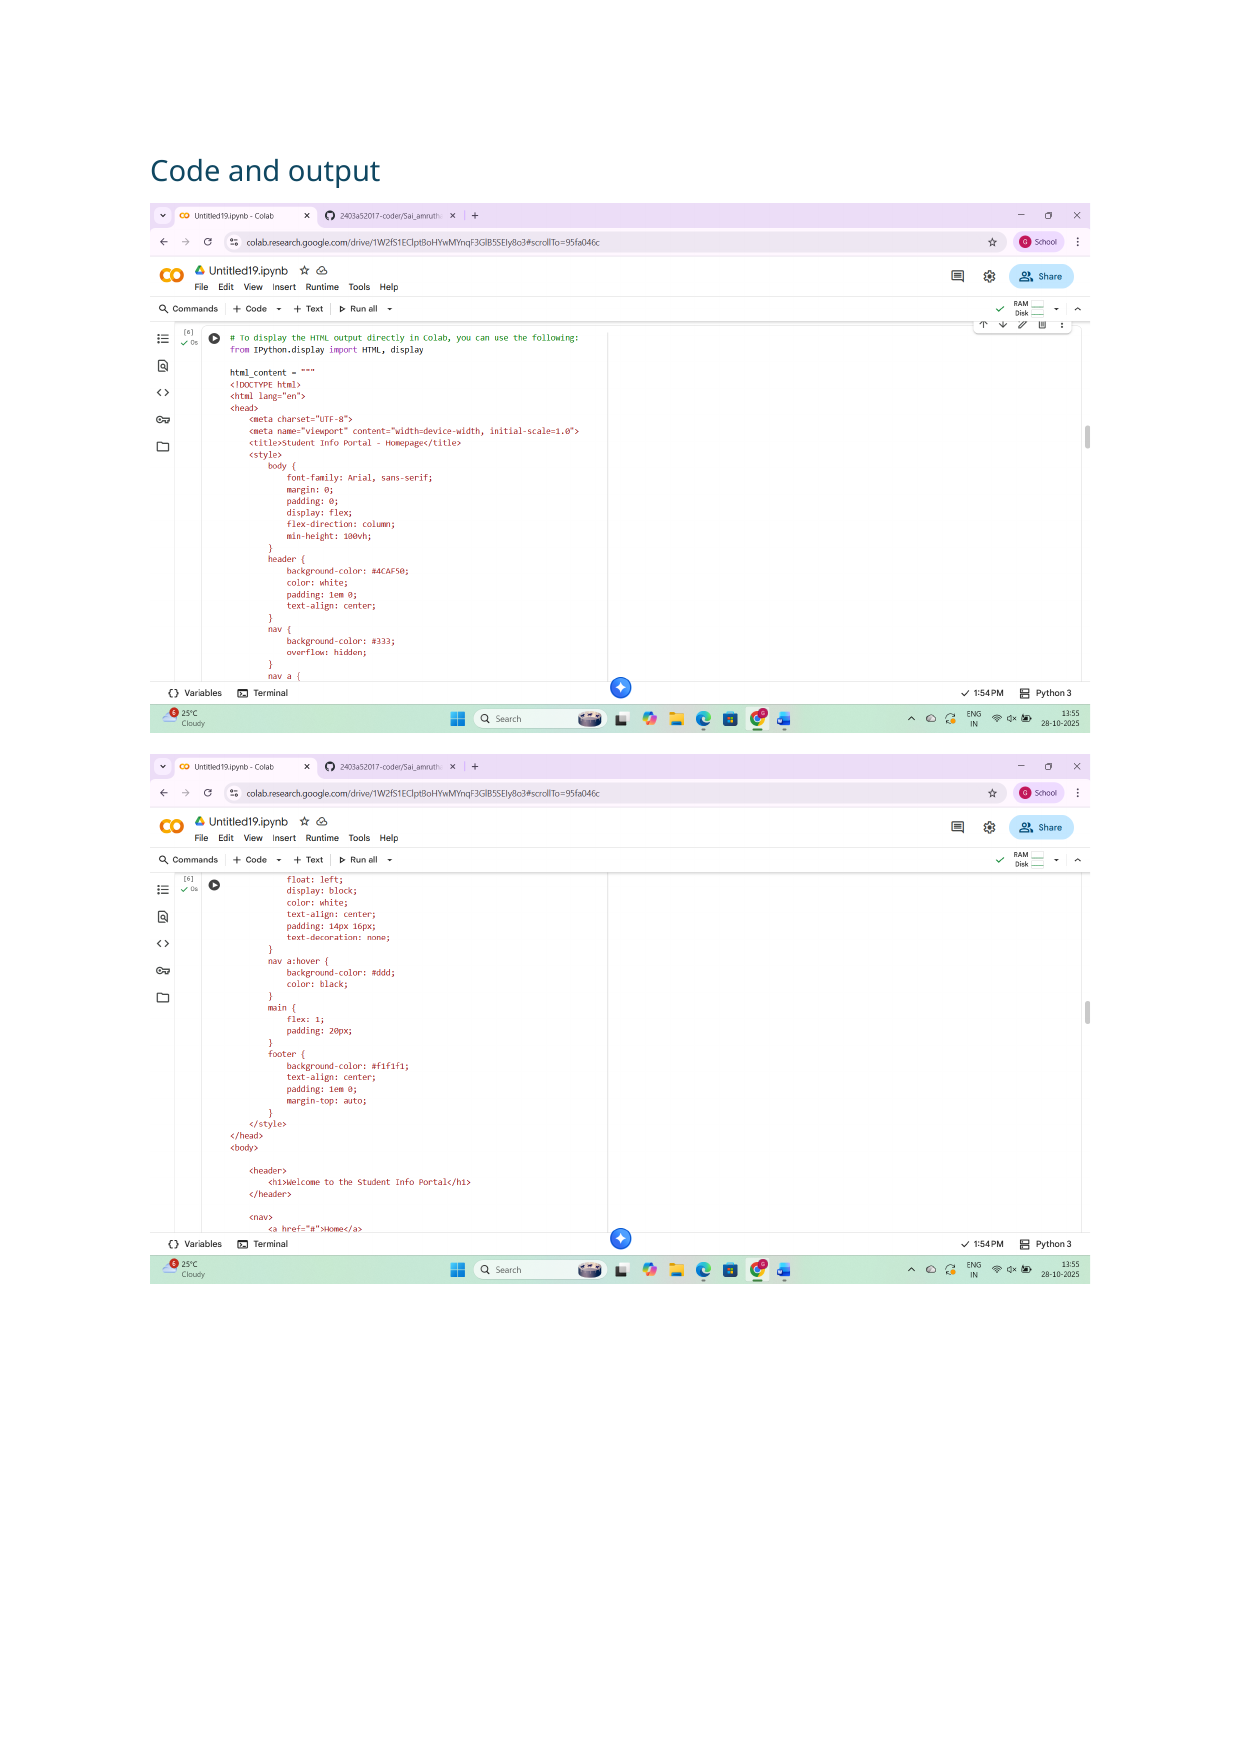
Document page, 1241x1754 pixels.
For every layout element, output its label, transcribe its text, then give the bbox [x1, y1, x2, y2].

subtitle Code and output [150, 150, 1090, 190]
picture [150, 203, 1091, 733]
picture [150, 754, 1091, 1284]
